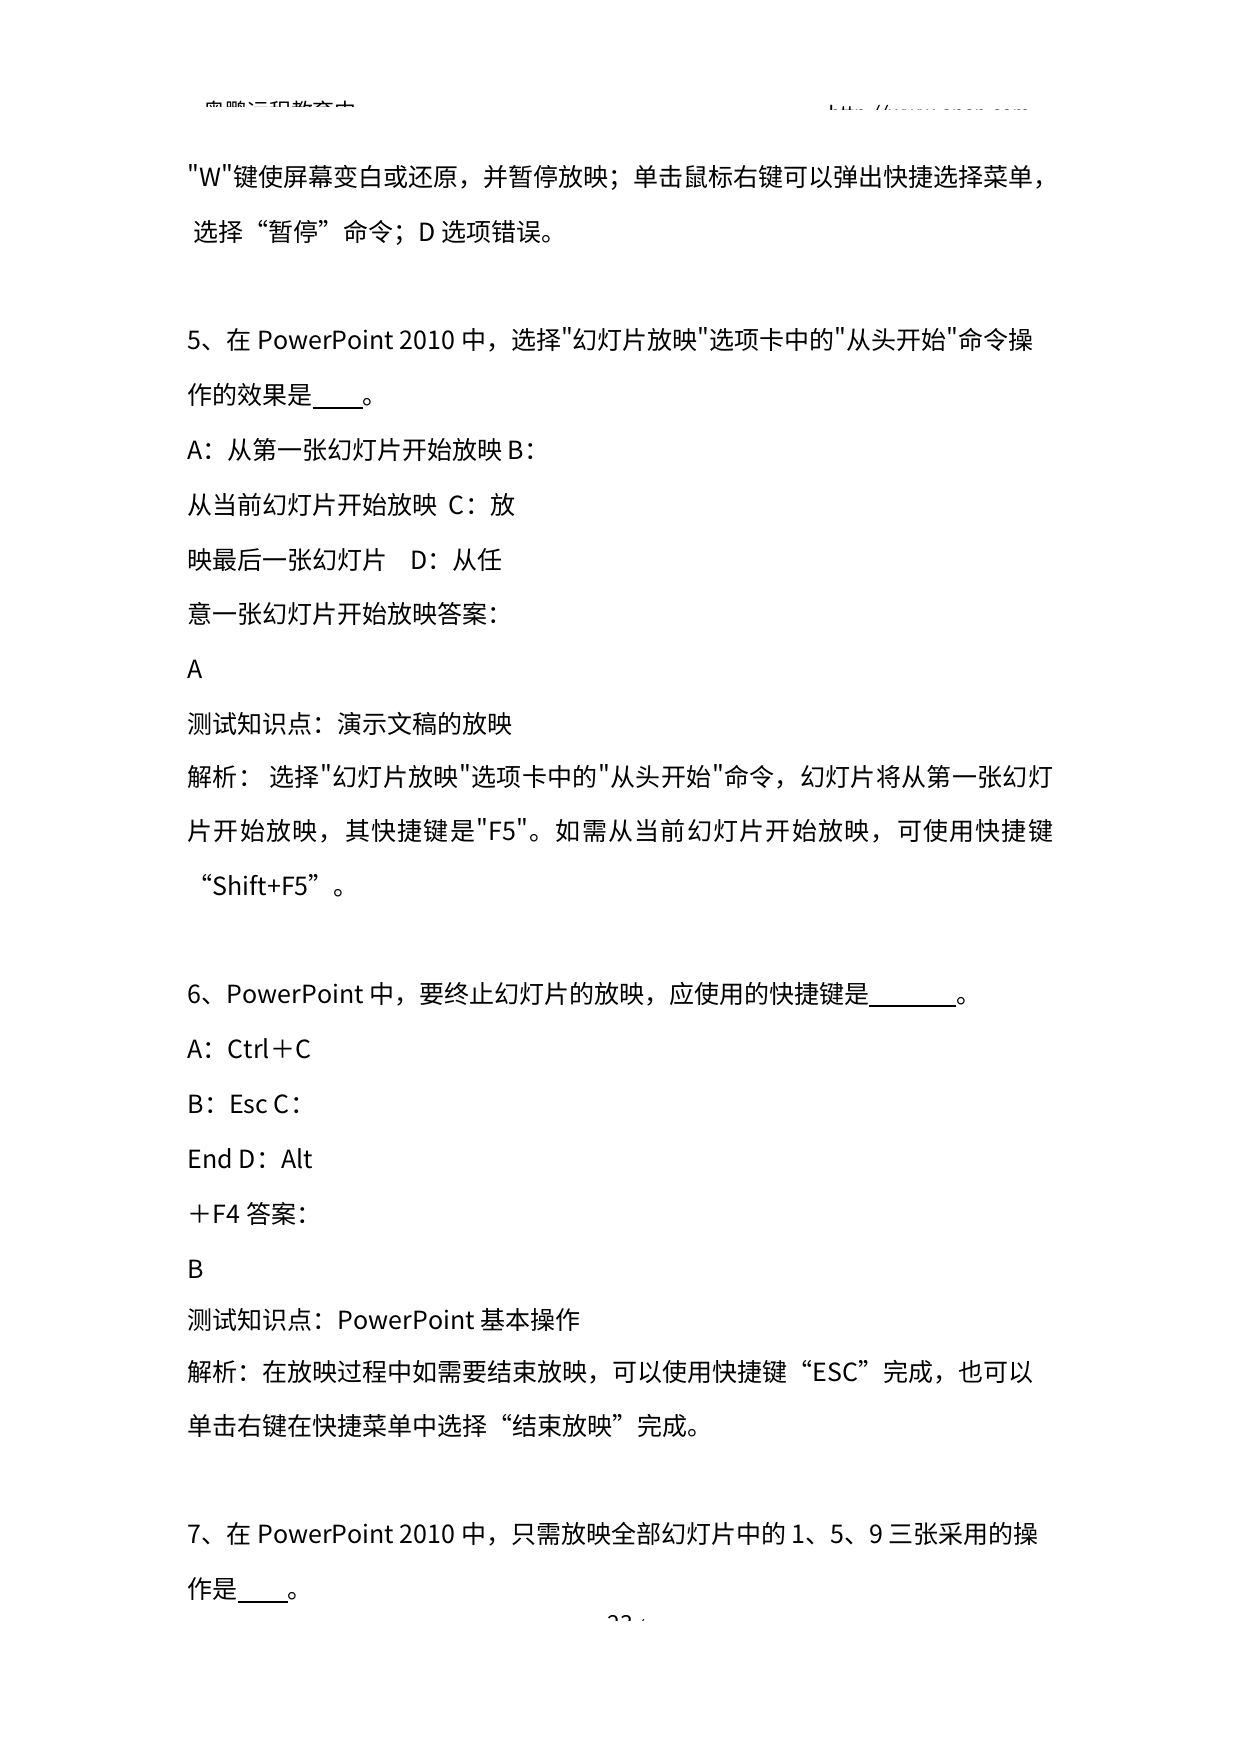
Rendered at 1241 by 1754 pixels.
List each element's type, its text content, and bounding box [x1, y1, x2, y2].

text 解析： 选择"幻灯片放映"选项卡中的"从头开始"命令，幻灯片将从第一张幻灯片开始放映，其快捷键是"F5"。如需从当前幻灯片开始放映，可使用快捷键“Shift+F5”。 [187, 757, 1054, 903]
text 5、在 PowerPoint 2010 中，选择"幻灯片放映"选项卡中的"从头开始"命令操作的效果是 。 [187, 321, 1053, 412]
text 测试知识点：演示文稿的放映 [187, 704, 1078, 741]
text 6、PowerPoint 中，要终止幻灯片的放映，应使用的快捷键是 。A：Ctrl＋C [187, 974, 982, 1066]
text 7、在 PowerPoint 2010 中，只需放映全部幻灯片中的 1、5、9 三张采用的操作是 。 [187, 1515, 1054, 1606]
text "W"键使屏幕变白或还原，并暂停放映；单击鼠标右键可以弹出快捷选择菜单， 选择“暂停”命令；D 选项错误。 [187, 158, 1052, 249]
text 测试知识点：PowerPoint 基本操作 [187, 1304, 1078, 1335]
text B：Esc C：End D：Alt＋F4 答案：B [187, 1084, 313, 1286]
text 解析：在放映过程中如需要结束放映，可以使用快捷键“ESC”完成，也可以单击右键在快捷菜单中选择“结束放映”完成。 [187, 1352, 1053, 1443]
text A：从第一张幻灯片开始放映B：从当前幻灯片开始放映 C：放映最后一张幻灯片 D：从任意一张幻灯片开始放映答案：A [187, 431, 526, 686]
